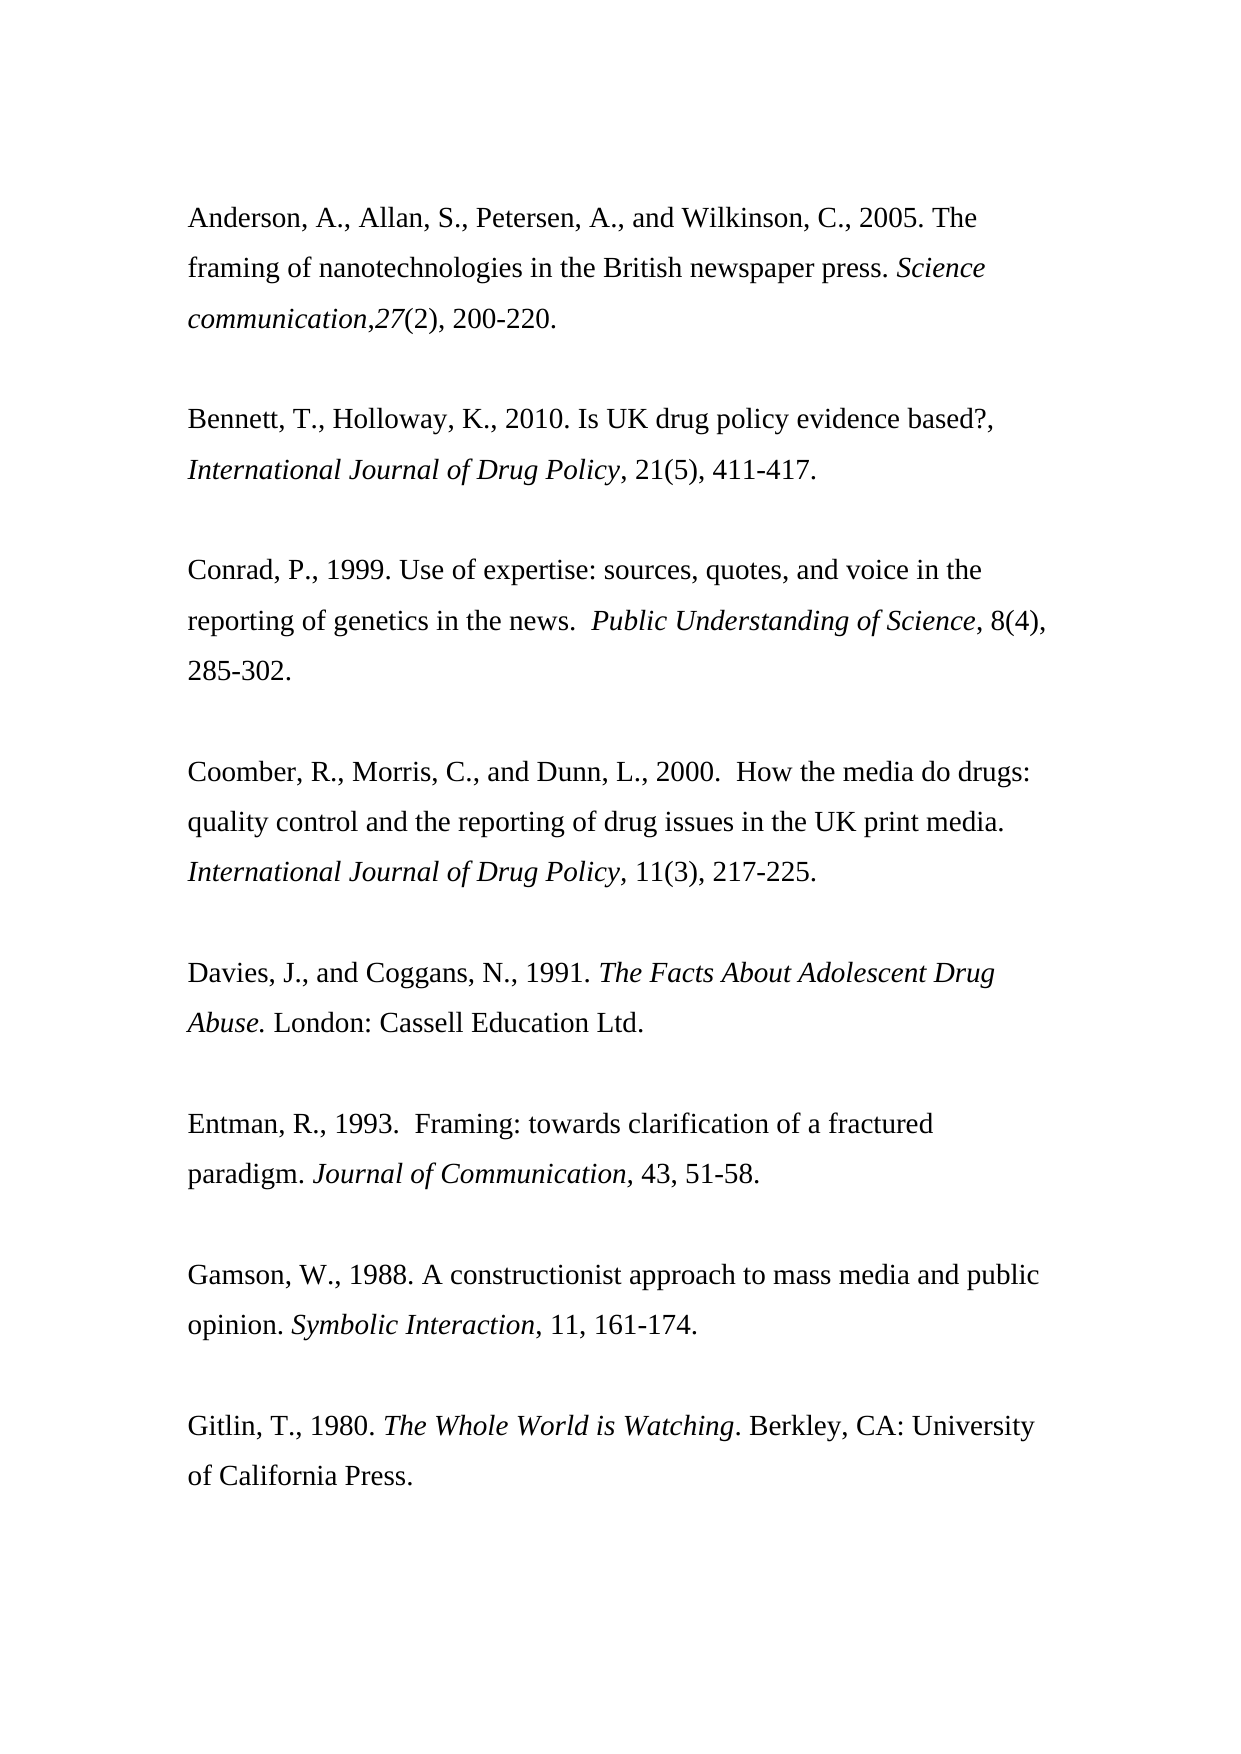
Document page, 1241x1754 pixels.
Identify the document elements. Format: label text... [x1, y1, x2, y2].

text Gitlin, T., 1980. The Whole World is Watching. Berkley, CA: University of California Press. [187, 1408, 1053, 1492]
text Coomber, R., Morris, C., and Dunn, L., 2000. How the media do drugs: quality control and the reporting of drug issues in the UK print media. International Journal of Drug Policy, 11(3), 217-225. [187, 754, 1053, 888]
text Gamson, W., 1988. A constructionist approach to mass media and public opinion. Symbolic Interaction, 11, 161-174. [187, 1257, 1053, 1341]
text Conrad, P., 1999. Use of expertise: sources, quotes, and voice in the reporting of genetics in the news. Public Understanding of Science, 8(4), 285-302. [187, 552, 1053, 687]
text Davies, J., and Coggans, N., 1991. The Facts About Adolescent Drug Abuse. London: Cassell Education Ltd. [187, 955, 1053, 1039]
text Anderson, A., Allan, S., Petersen, A., and Wilkinson, C., 2005. The framing of nanotechnologies in the British newspaper press. Science communication,27(2), 200-220. [187, 200, 1053, 334]
text Entman, R., 1993. Framing: towards clarification of a fractured paradigm. Journal of Communication, 43, 51-58. [187, 1106, 1053, 1190]
text Bennett, T., Holloway, K., 2010. Is UK drug policy evidence based?, International Journal of Drug Policy, 21(5), 411-417. [187, 402, 1053, 485]
